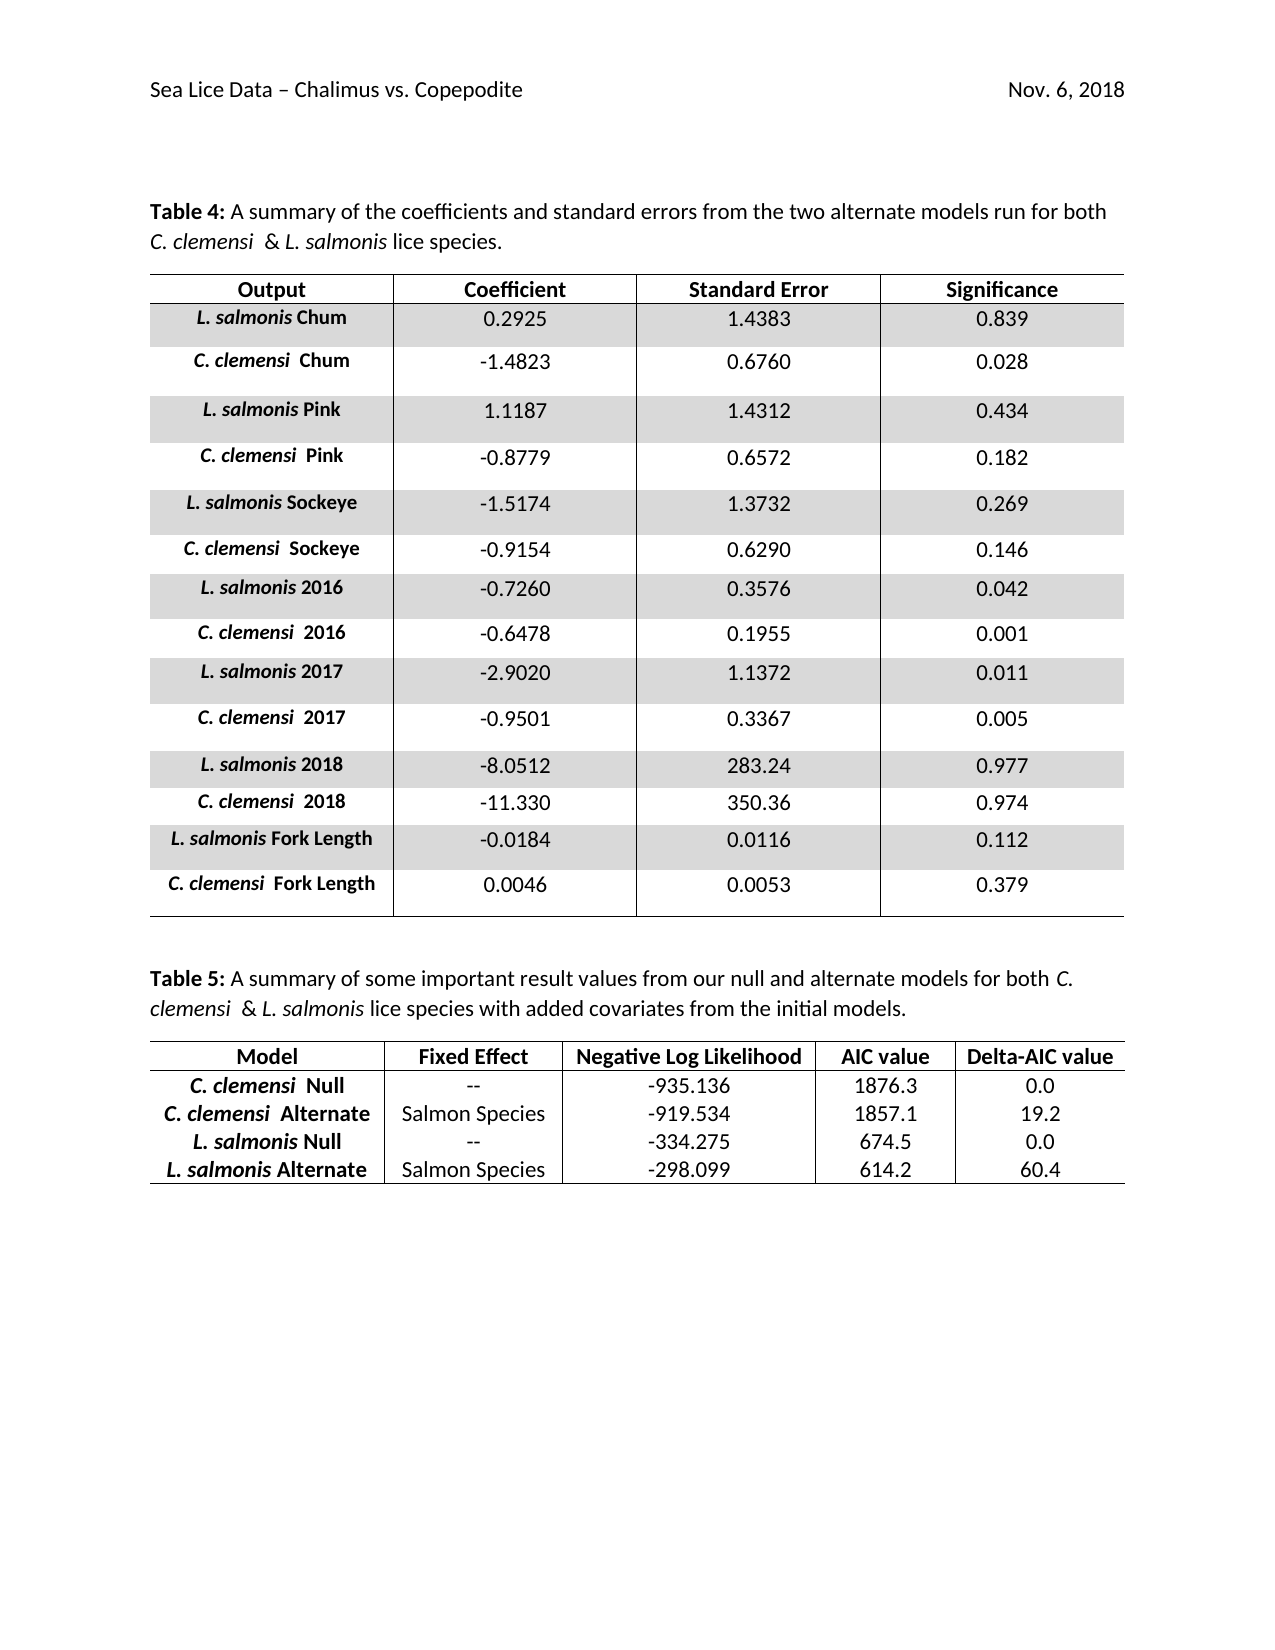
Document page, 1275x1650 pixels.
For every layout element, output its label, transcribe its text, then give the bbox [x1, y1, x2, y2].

table_cell 19.2 [956, 1099, 1125, 1127]
table_header Coefficient [394, 275, 636, 303]
text Table 4: A summary of the coefficients and standard errors from the two alternate models run for both C. clemensi & L. salmonis lice species. [150, 197, 1125, 255]
table_cell -2.9020 [394, 658, 636, 704]
table_cell Salmon Species [385, 1099, 562, 1127]
table_cell C. clemensi 2018 [150, 789, 393, 825]
table_cell -298.099 [563, 1155, 815, 1183]
table_cell -1.5174 [394, 490, 636, 535]
table_cell 0.005 [881, 704, 1124, 751]
table_cell -935.136 [563, 1071, 815, 1099]
table_cell 0.6760 [637, 347, 880, 396]
table_cell -0.6478 [394, 619, 636, 658]
table_cell 0.0053 [637, 870, 880, 916]
table_cell 0.0046 [394, 870, 636, 916]
table_cell C. clemensi Chum [150, 347, 393, 396]
table_cell -11.330 [394, 789, 636, 825]
table_cell 0.977 [881, 751, 1124, 788]
table_cell 0.0116 [637, 825, 880, 870]
table_header Negative Log Likelihood [563, 1042, 815, 1070]
table_cell -0.8779 [394, 443, 636, 489]
table_cell 0.379 [881, 870, 1124, 916]
table_cell C. clemensi 2016 [150, 619, 393, 658]
table_cell -8.0512 [394, 751, 636, 788]
table_cell -1.4823 [394, 347, 636, 396]
table_cell L. salmonis Fork Length [150, 825, 393, 870]
table_cell 0.6290 [637, 535, 880, 574]
table_header Delta-AIC value [956, 1042, 1125, 1070]
table_cell L. salmonis Null [150, 1127, 384, 1155]
table_cell 350.36 [637, 789, 880, 825]
table_cell 0.6572 [637, 443, 880, 489]
table_cell 283.24 [637, 751, 880, 788]
table_cell C. clemensi Fork Length [150, 870, 393, 916]
table_cell Salmon Species [385, 1155, 562, 1183]
table_cell L. salmonis Alternate [150, 1155, 384, 1183]
table_cell C. clemensi 2017 [150, 704, 393, 751]
table_header Fixed Effect [385, 1042, 562, 1070]
table_cell 0.182 [881, 443, 1124, 489]
table_header Standard Error [637, 275, 880, 303]
table_cell -- [385, 1127, 562, 1155]
table_cell 1.3732 [637, 490, 880, 535]
table_cell 614.2 [816, 1155, 955, 1183]
table_cell -0.9501 [394, 704, 636, 751]
table_cell -0.9154 [394, 535, 636, 574]
table_cell 0.146 [881, 535, 1124, 574]
table_cell -0.0184 [394, 825, 636, 870]
table_cell L. salmonis Sockeye [150, 490, 393, 535]
text Table 5: A summary of some important result values from our null and alternate models for both C. clemensi & L. salmonis lice species with added covariates from the initial models. [150, 964, 1125, 1022]
table_header AIC value [816, 1042, 955, 1070]
table_header Significance [881, 275, 1124, 303]
table_cell 0.3367 [637, 704, 880, 751]
table_cell 0.028 [881, 347, 1124, 396]
table_cell C. clemensi Null [150, 1071, 384, 1099]
table_header Output [150, 275, 393, 303]
table_cell 1857.1 [816, 1099, 955, 1127]
table_cell L. salmonis Pink [150, 396, 393, 443]
table_cell L. salmonis 2016 [150, 574, 393, 619]
table_cell 0.269 [881, 490, 1124, 535]
table_cell 0.0 [956, 1071, 1125, 1099]
table_cell 60.4 [956, 1155, 1125, 1183]
table_cell L. salmonis 2017 [150, 658, 393, 704]
table_cell -0.7260 [394, 574, 636, 619]
table_cell 0.001 [881, 619, 1124, 658]
table_cell 0.011 [881, 658, 1124, 704]
table_header Model [150, 1042, 384, 1070]
table_cell C. clemensi Alternate [150, 1099, 384, 1127]
table_cell 0.434 [881, 396, 1124, 443]
table_cell 674.5 [816, 1127, 955, 1155]
table_cell -334.275 [563, 1127, 815, 1155]
table_cell 0.112 [881, 825, 1124, 870]
table_cell 0.0 [956, 1127, 1125, 1155]
table_cell 0.1955 [637, 619, 880, 658]
table_cell 0.839 [881, 304, 1124, 347]
table_cell 0.2925 [394, 304, 636, 347]
table_cell 1.4312 [637, 396, 880, 443]
table_cell 0.974 [881, 789, 1124, 825]
table_cell C. clemensi Sockeye [150, 535, 393, 574]
table_cell L. salmonis Chum [150, 304, 393, 347]
table_cell 1876.3 [816, 1071, 955, 1099]
table_cell L. salmonis 2018 [150, 751, 393, 788]
table_cell C. clemensi Pink [150, 443, 393, 489]
table_cell 0.042 [881, 574, 1124, 619]
table_cell 1.1187 [394, 396, 636, 443]
table_cell -- [385, 1071, 562, 1099]
table_cell -919.534 [563, 1099, 815, 1127]
table_cell 1.4383 [637, 304, 880, 347]
table_cell 0.3576 [637, 574, 880, 619]
table_cell 1.1372 [637, 658, 880, 704]
